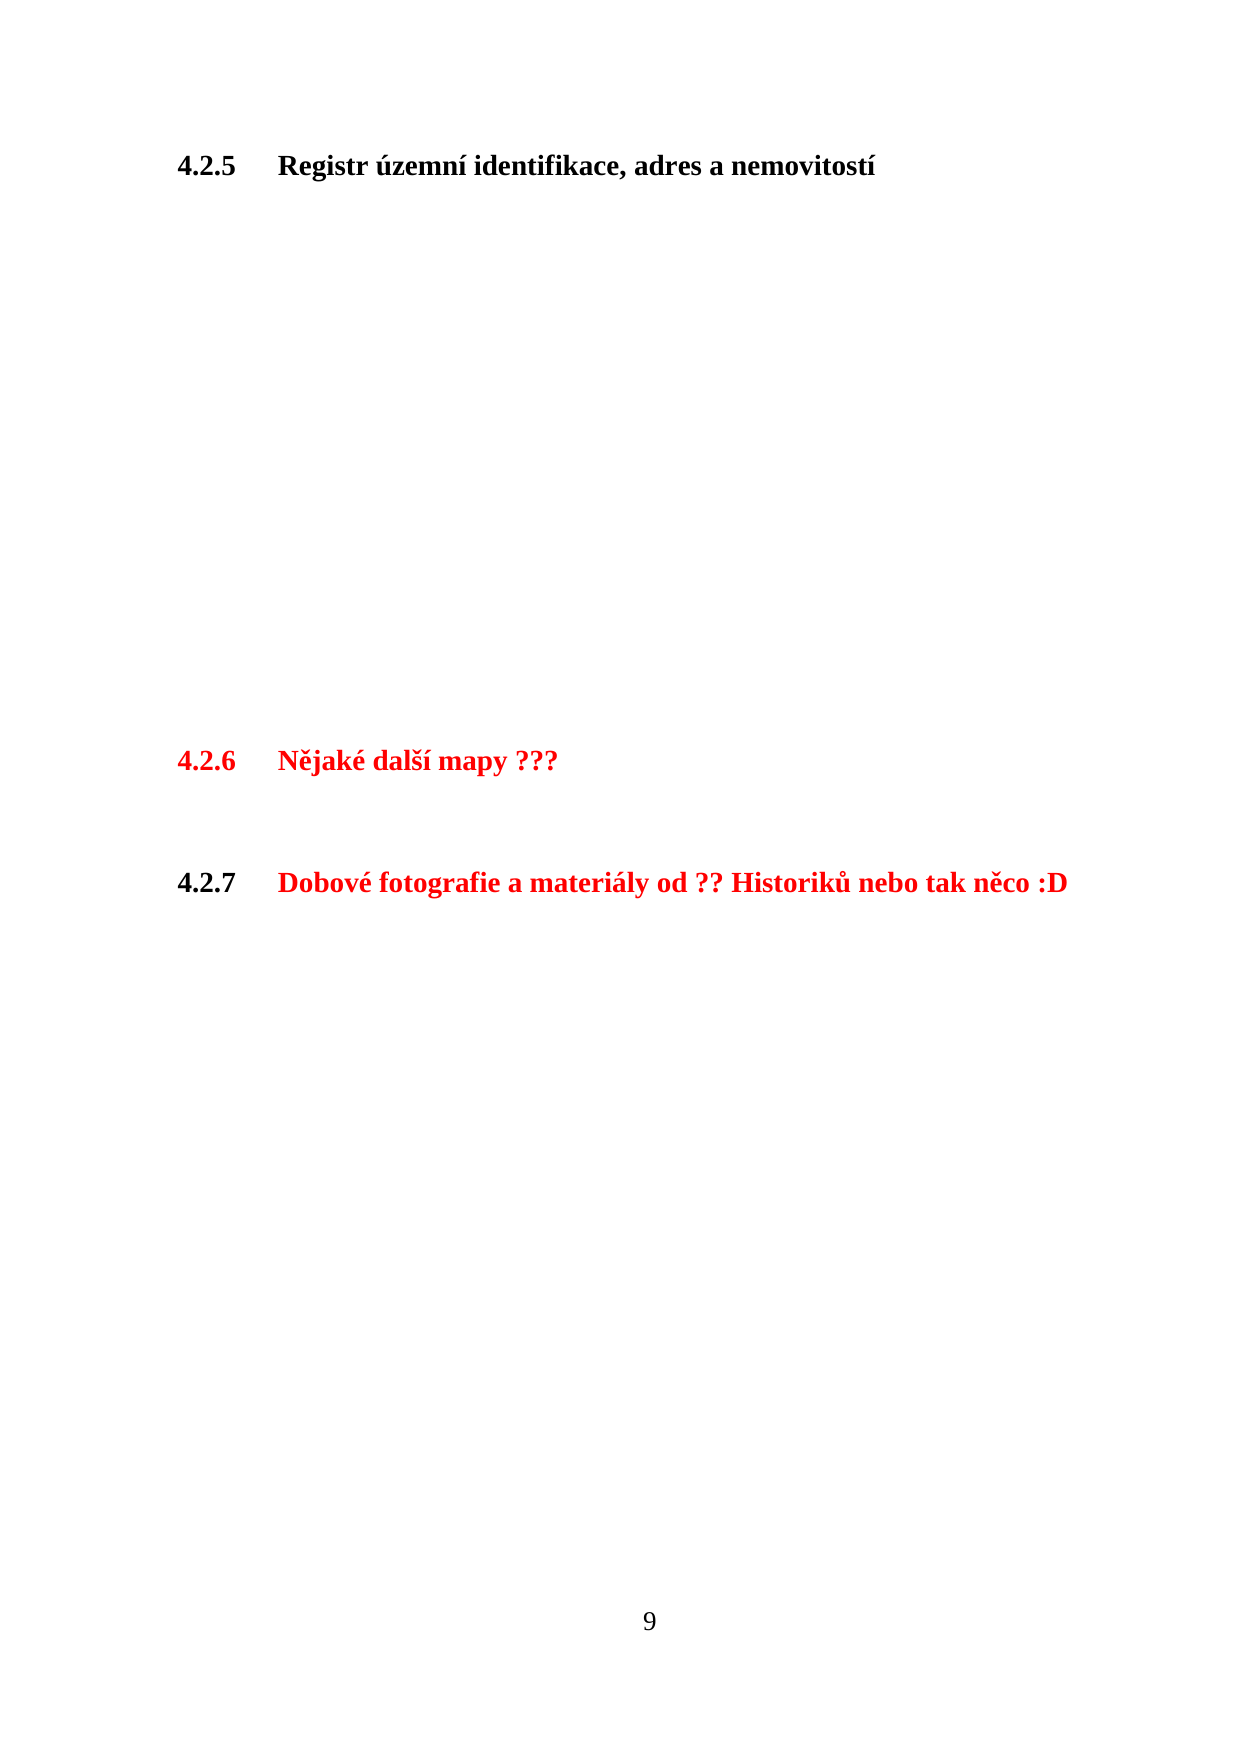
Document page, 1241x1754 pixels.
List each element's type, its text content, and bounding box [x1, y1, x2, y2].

subtitle Dobové fotografie a materiály od ?? Historiků nebo tak něco :D [177, 865, 1122, 898]
subtitle Registr územní identifikace, adres a nemovitostí [177, 148, 1122, 181]
subtitle Nějaké další mapy ??? [177, 743, 1122, 777]
